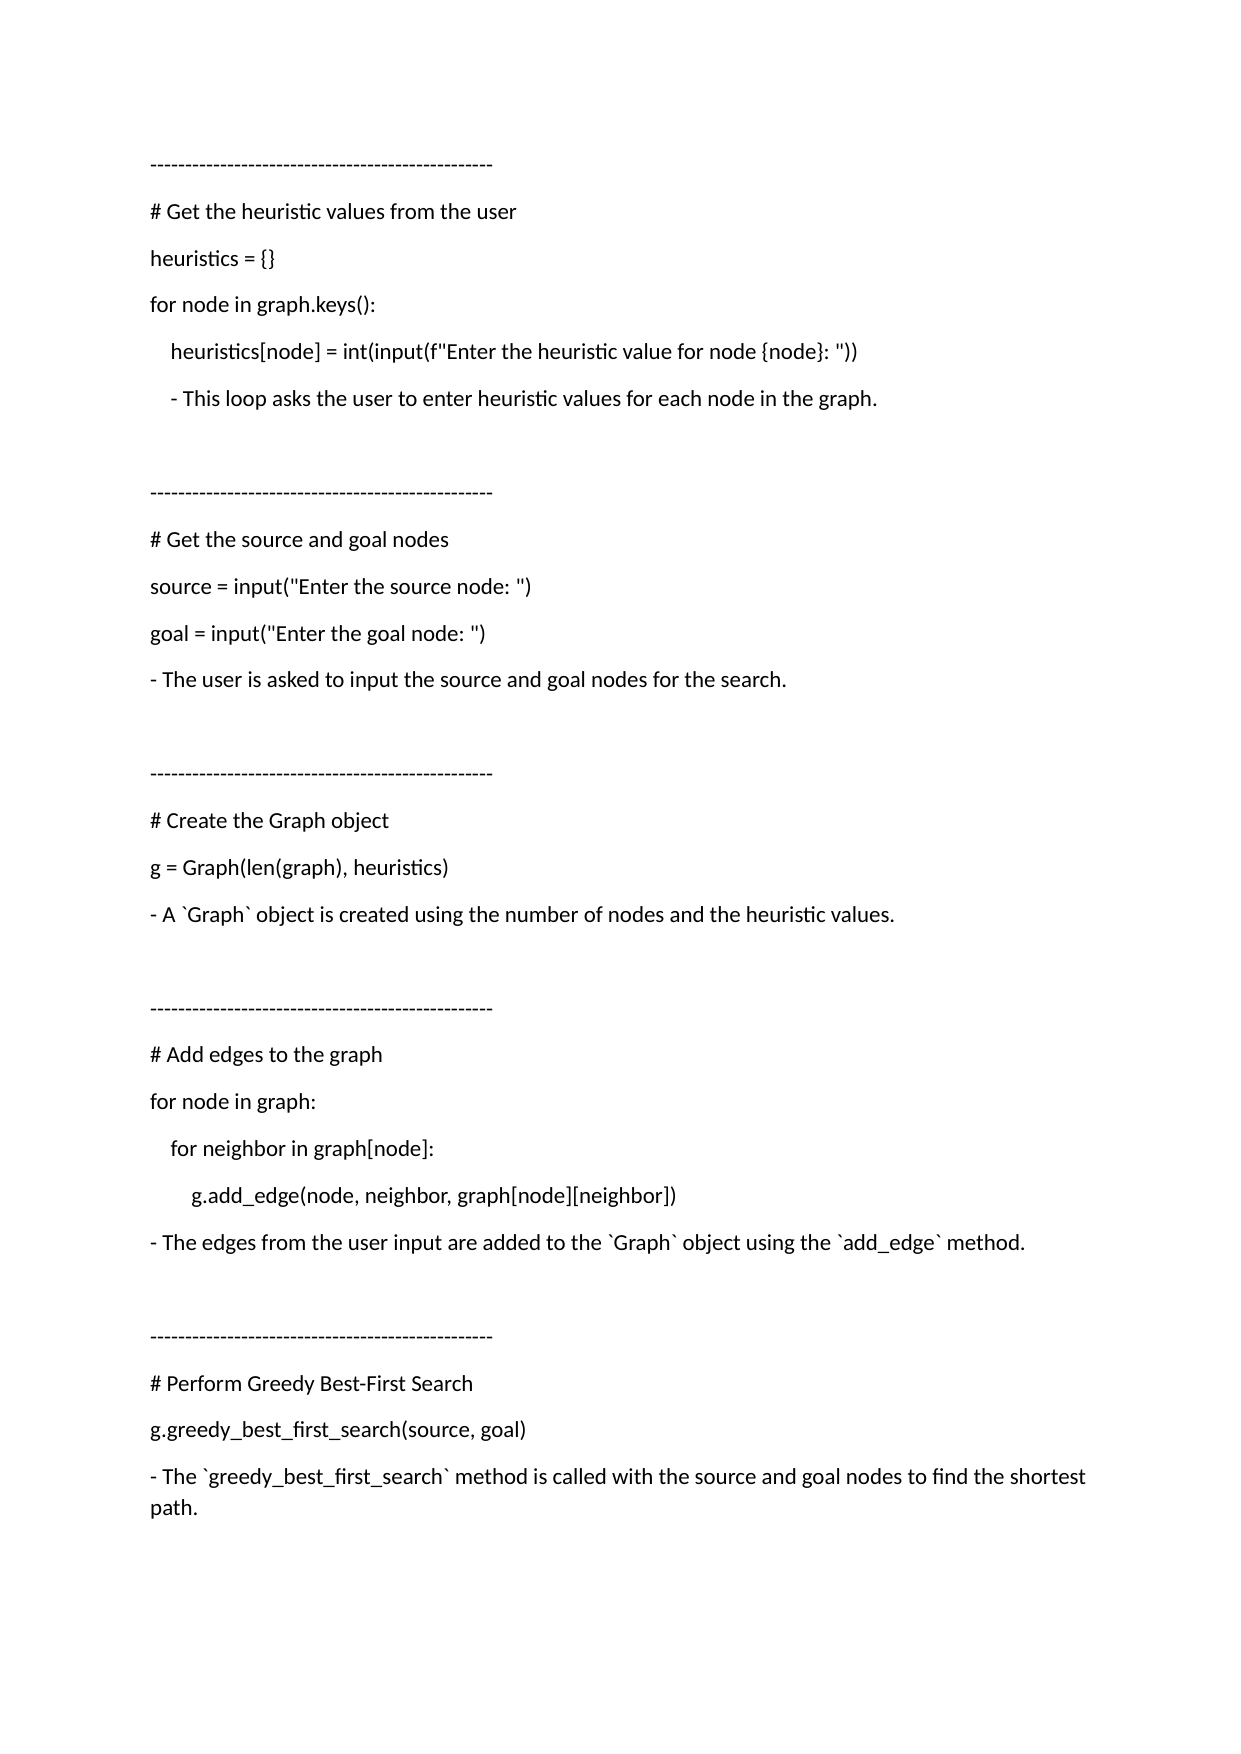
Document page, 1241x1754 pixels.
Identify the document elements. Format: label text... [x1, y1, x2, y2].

text g.add_edge(node, neighbor, graph[node][neighbor]) [150, 1181, 1090, 1209]
text # Create the Graph object [150, 806, 1090, 834]
text g.greedy_best_first_search(source, goal) [150, 1416, 1090, 1444]
text g = Graph(len(graph), heuristics) [150, 853, 1090, 881]
text goal = input("Enter the goal node: ") [150, 619, 1090, 647]
text ------------------------------------------------- [150, 1322, 1090, 1350]
text - This loop asks the user to enter heuristic values for each node in the graph. [150, 384, 1090, 412]
text heuristics[node] = int(input(f"Enter the heuristic value for node {node}: ")) [150, 337, 1090, 366]
text ------------------------------------------------- [150, 150, 1090, 178]
text - The `greedy_best_first_search` method is called with the source and goal nodes to find the shortest path. [150, 1462, 1090, 1521]
text - The user is asked to input the source and goal nodes for the search. [150, 666, 1090, 694]
text for neighbor in graph[node]: [150, 1134, 1090, 1162]
text # Get the source and goal nodes [150, 525, 1090, 553]
text heuristics = {} [150, 244, 1090, 272]
text # Get the heuristic values from the user [150, 197, 1090, 225]
text for node in graph: [150, 1087, 1090, 1116]
text for node in graph.keys(): [150, 291, 1090, 319]
text ------------------------------------------------- [150, 759, 1090, 787]
text ------------------------------------------------- [150, 994, 1090, 1022]
text - The edges from the user input are added to the `Graph` object using the `add_edge` method. [150, 1228, 1090, 1256]
text source = input("Enter the source node: ") [150, 572, 1090, 600]
text # Add edges to the graph [150, 1041, 1090, 1069]
text - A `Graph` object is created using the number of nodes and the heuristic values. [150, 900, 1090, 928]
text ------------------------------------------------- [150, 478, 1090, 506]
text # Perform Greedy Best-First Search [150, 1369, 1090, 1397]
